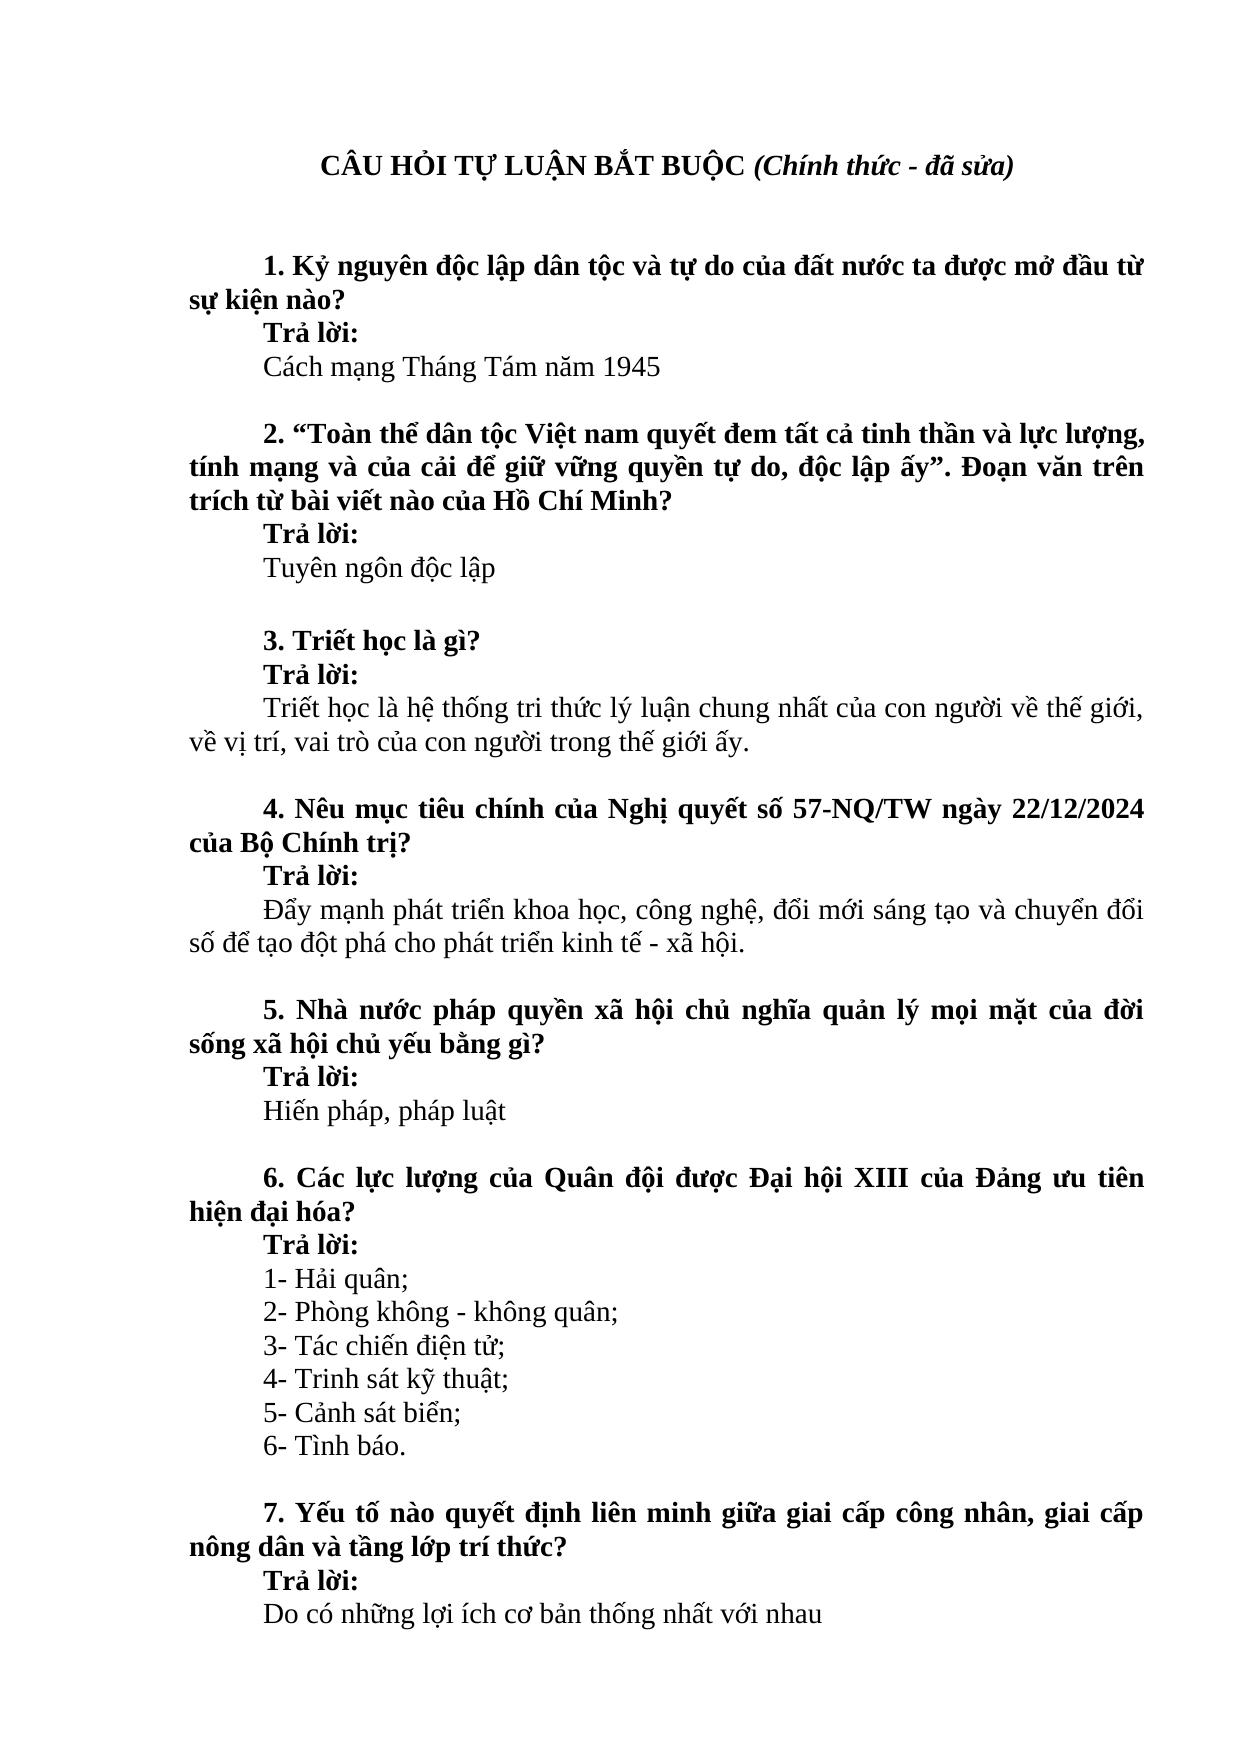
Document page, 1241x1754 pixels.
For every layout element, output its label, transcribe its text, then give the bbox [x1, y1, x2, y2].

text Trả lời: [189, 657, 1146, 691]
text Cách mạng Tháng Tám năm 1945 [189, 349, 1146, 382]
text Trả lời: [189, 1563, 1146, 1596]
text Đẩy mạnh phát triển khoa học, công nghệ, đổi mới sáng tạo và chuyển đổi số để tạo đột phá cho phát triển kinh tế - xã hội. [189, 892, 1146, 959]
text 6- Tình báo. [189, 1428, 1146, 1462]
text 4. Nêu mục tiêu chính của Nghị quyết số 57-NQ/TW ngày 22/12/2024 của Bộ Chính trị? [189, 791, 1146, 858]
text 1. Kỷ nguyên độc lập dân tộc và tự do của đất nước ta được mở đầu từ sự kiện nào? [189, 248, 1146, 315]
text 2- Phòng không - không quân; [189, 1294, 1146, 1328]
text 4- Trinh sát kỹ thuật; [189, 1361, 1146, 1395]
text 5- Cảnh sát biển; [189, 1395, 1146, 1428]
text Do có những lợi ích cơ bản thống nhất với nhau [189, 1596, 1146, 1630]
text Triết học là hệ thống tri thức lý luận chung nhất của con người về thế giới, về vị trí, vai trò của con người trong thế giới ấy. [189, 691, 1146, 758]
text 3- Tác chiến điện tử; [189, 1328, 1146, 1361]
text Trả lời: [189, 1227, 1146, 1261]
text Trả lời: [189, 1059, 1146, 1093]
text CÂU HỎI TỰ LUẬN BẮT BUỘC (Chính thức - đã sửa) [189, 148, 1146, 181]
text 3. Triết học là gì? [189, 623, 1146, 657]
text Trả lời: [189, 315, 1146, 349]
text 2. “Toàn thể dân tộc Việt nam quyết đem tất cả tinh thần và lực lượng, tính mạng và của cải để giữ vững quyền tự do, độc lập ấy”. Đoạn văn trên trích từ bài viết nào của Hồ Chí Minh? [189, 416, 1146, 517]
text Hiến pháp, pháp luật [189, 1093, 1146, 1127]
text Trả lời: [189, 517, 1146, 550]
text 7. Yếu tố nào quyết định liên minh giữa giai cấp công nhân, giai cấp nông dân và tầng lớp trí thức? [189, 1496, 1146, 1563]
text 6. Các lực lượng của Quân đội được Đại hội XIII của Đảng ưu tiên hiện đại hóa? [189, 1160, 1146, 1227]
text 5. Nhà nước pháp quyền xã hội chủ nghĩa quản lý mọi mặt của đời sống xã hội chủ yếu bằng gì? [189, 992, 1146, 1059]
text Trả lời: [189, 858, 1146, 892]
text Tuyên ngôn độc lập [189, 550, 1146, 584]
text 1- Hải quân; [189, 1261, 1146, 1294]
